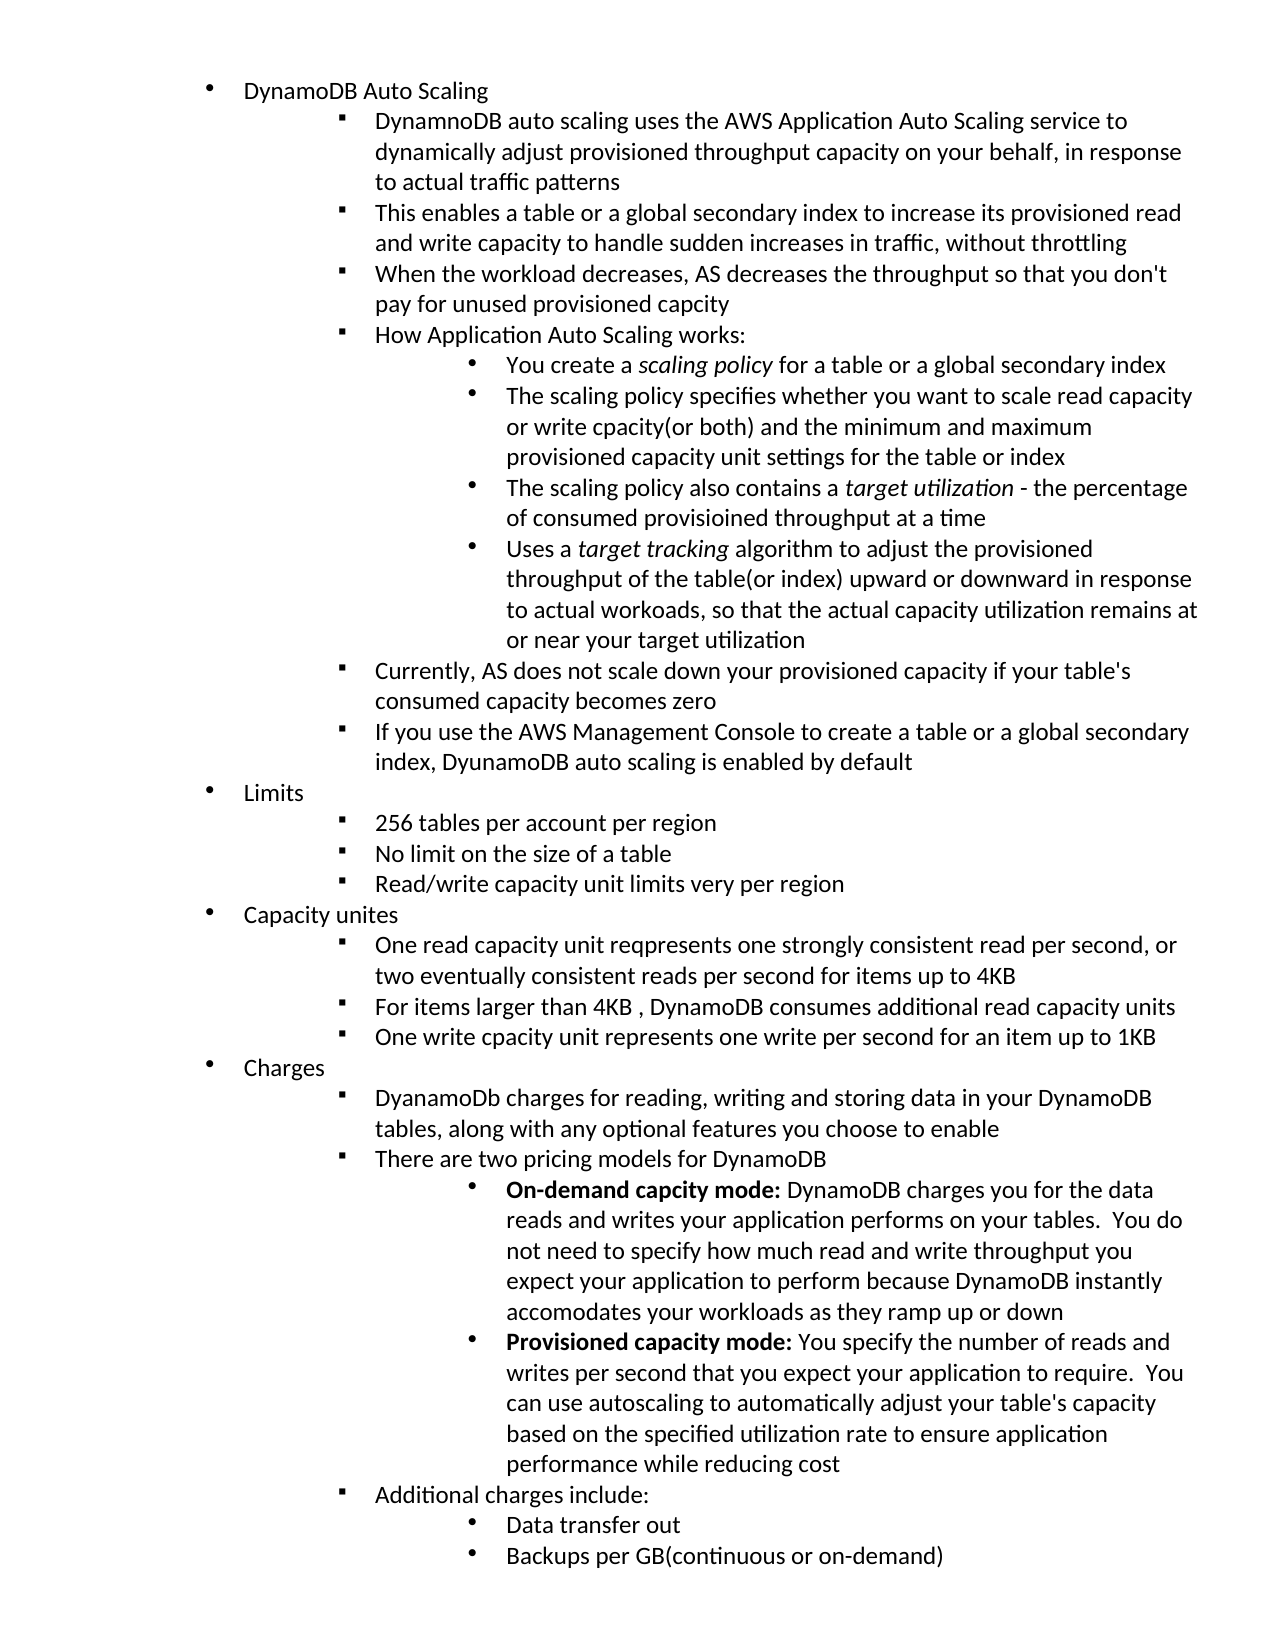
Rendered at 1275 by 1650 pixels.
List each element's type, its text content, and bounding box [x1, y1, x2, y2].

list How Application Auto Scaling works: [337, 319, 1200, 350]
list If you use the AWS Management Console to create a table or a global secondary index, DyunamoDB auto scaling is enabled by default [337, 716, 1200, 777]
list Provisioned capacity mode: You specify the number of reads and writes per second that you expect your application to require. You can use autoscaling to automatically adjust your table's capacity based on the specified utilization rate to ensure application performance while reducing cost [469, 1326, 1200, 1479]
list On-demand capcity mode: DynamoDB charges you for the data reads and writes your application performs on your tables. You do not need to specify how much read and write throughput you expect your application to perform because DynamoDB instantly accomodates your workloads as they ramp up or down [469, 1174, 1200, 1326]
list Read/write capacity unit limits very per region [337, 868, 1200, 899]
list You create a scaling policy for a table or a global secondary index [469, 350, 1200, 380]
list When the workload decreases, AS decreases the throughput so that you don't pay for unused provisioned capcity [337, 258, 1200, 319]
list Capacity unites [206, 899, 1200, 929]
list Currently, AS does not scale down your provisioned capacity if your table's consumed capacity becomes zero [337, 655, 1200, 716]
list DynamnoDB auto scaling uses the AWS Application Auto Scaling service to dynamically adjust provisioned throughput capacity on your behalf, in response to actual traffic patterns [337, 106, 1200, 197]
list This enables a table or a global secondary index to increase its provisioned read and write capacity to handle sudden increases in traffic, without throttling [337, 197, 1200, 258]
list Data transfer out [469, 1509, 1200, 1540]
list One write cpacity unit represents one write per second for an item up to 1KB [337, 1021, 1200, 1052]
list There are two pricing models for DynamoDB [337, 1143, 1200, 1174]
list DynamoDB Auto Scaling [206, 75, 1200, 106]
list No limit on the size of a table [337, 838, 1200, 868]
list Additional charges include: [337, 1479, 1200, 1509]
list One read capacity unit reqpresents one strongly consistent read per second, or two eventually consistent reads per second for items up to 4KB [337, 929, 1200, 991]
list Limits [206, 777, 1200, 807]
list The scaling policy specifies whether you want to scale read capacity or write cpacity(or both) and the minimum and maximum provisioned capacity unit settings for the table or index [469, 380, 1200, 472]
list Uses a target tracking algorithm to adjust the provisioned throughput of the table(or index) upward or downward in response to actual workoads, so that the actual capacity utilization remains at or near your target utilization [469, 533, 1200, 655]
list For items larger than 4KB , DynamoDB consumes additional read capacity units [337, 991, 1200, 1021]
list Backups per GB(continuous or on-demand) [469, 1540, 1200, 1571]
list 256 tables per account per region [337, 807, 1200, 838]
list Charges [206, 1052, 1200, 1082]
list The scaling policy also contains a target utilization - the percentage of consumed provisioined throughput at a time [469, 472, 1200, 533]
list DyanamoDb charges for reading, writing and storing data in your DynamoDB tables, along with any optional features you choose to enable [337, 1082, 1200, 1143]
